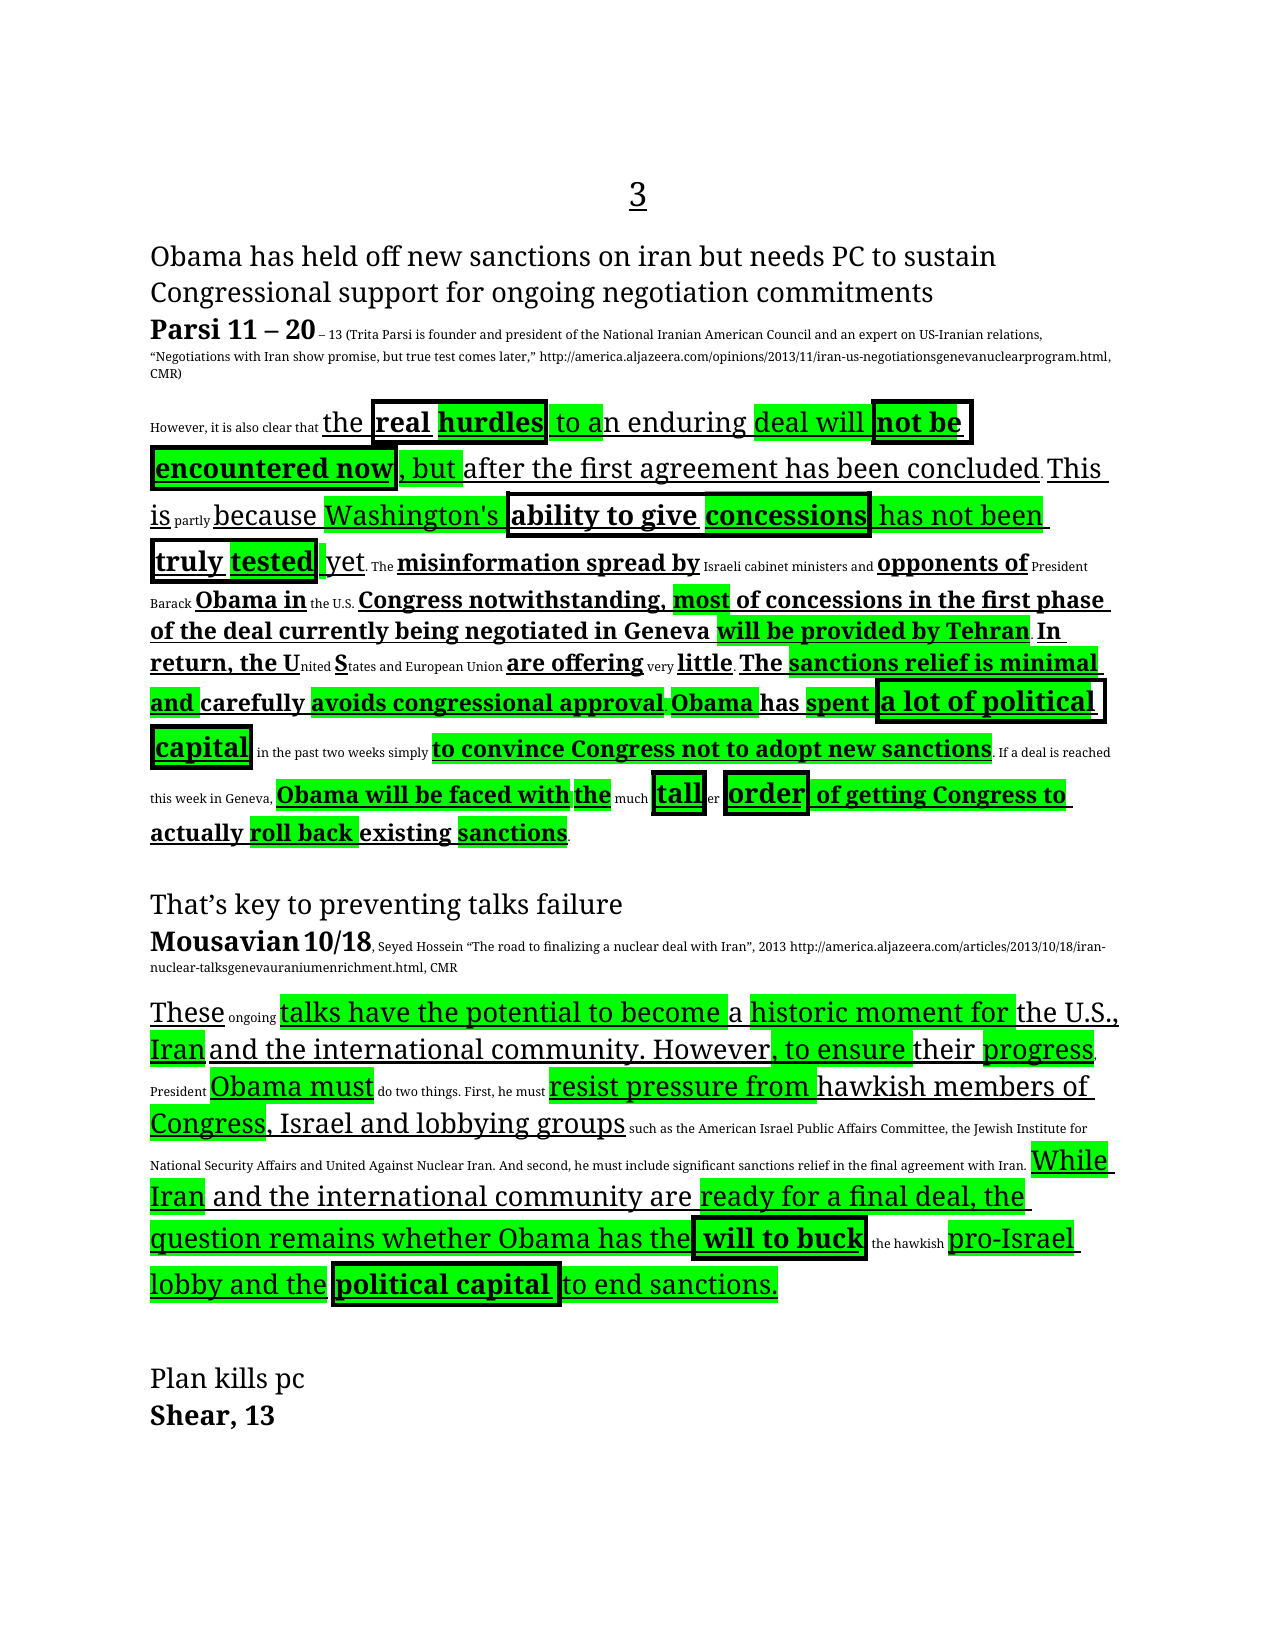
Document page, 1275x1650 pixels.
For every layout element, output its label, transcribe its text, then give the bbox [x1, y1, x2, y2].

subtitle Obama has held off new sanctions on iran but needs PC to sustain Congressional support for ongoing negotiation commitments [150, 237, 1125, 311]
text These ongoing talks have the potential to become a historic moment for the U.S., Iran and the international community. However, to ensure their progress, President Obama must do two things. First, he must resist pressure from hawkish members of Congress, Israel and lobbying groups such as the American Israel Public Affairs Committee, the Jewish Institute for National Security Affairs and United Against Nuclear Iran. And second, he must include significant sanctions relief in the final agreement with Iran. While Iran and the international community are ready for a final deal, the question remains whether Obama has the will to buck the hawkish pro-Israel lobby and the political capital to end sanctions. [150, 993, 1125, 1307]
subtitle That’s key to preventing talks failure [150, 886, 1125, 922]
text However, it is also clear that the real hurdles to an enduring deal will not be encountered now, but after the first agreement has been concluded. This is partly because Washington's ability to give concessions has not been truly tested yet. The misinformation spread by Israeli cabinet ministers and opponents of President Barack Obama in the U.S. Congress notwithstanding, most of concessions in the first phase of the deal currently being negotiated in Geneva will be provided by Tehran. In return, the United States and European Union are offering very little. The sanctions relief is minimal and carefully avoids congressional approval. Obama has spent a lot of political capital in the past two weeks simply to convince Congress not to adopt new sanctions. If a deal is reached this week in Geneva, Obama will be faced with the much taller order of getting Congress to actually roll back existing sanctions. [150, 399, 1125, 848]
text Mousavian 10/18, Seyed Hossein “The road to finalizing a nuclear deal with Iran”, 2013 http://america.aljazeera.com/articles/2013/10/18/iran-nuclear-talksgenevauraniumenrichment.html, CMR [150, 922, 1125, 976]
text Shear, 13 [150, 1396, 1125, 1433]
text Parsi 11 – 20 – 13 (Trita Parsi is founder and president of the National Iranian American Council and an expert on US-Iranian relations, “Negotiations with Iran show promise, but true test comes later,” http://america.aljazeera.com/opinions/2013/11/iran-us-negotiationsgenevanuclearprogram.html, CMR) [150, 311, 1125, 382]
subtitle Plan kills pc [150, 1359, 1125, 1396]
subtitle 3 [150, 171, 1125, 216]
